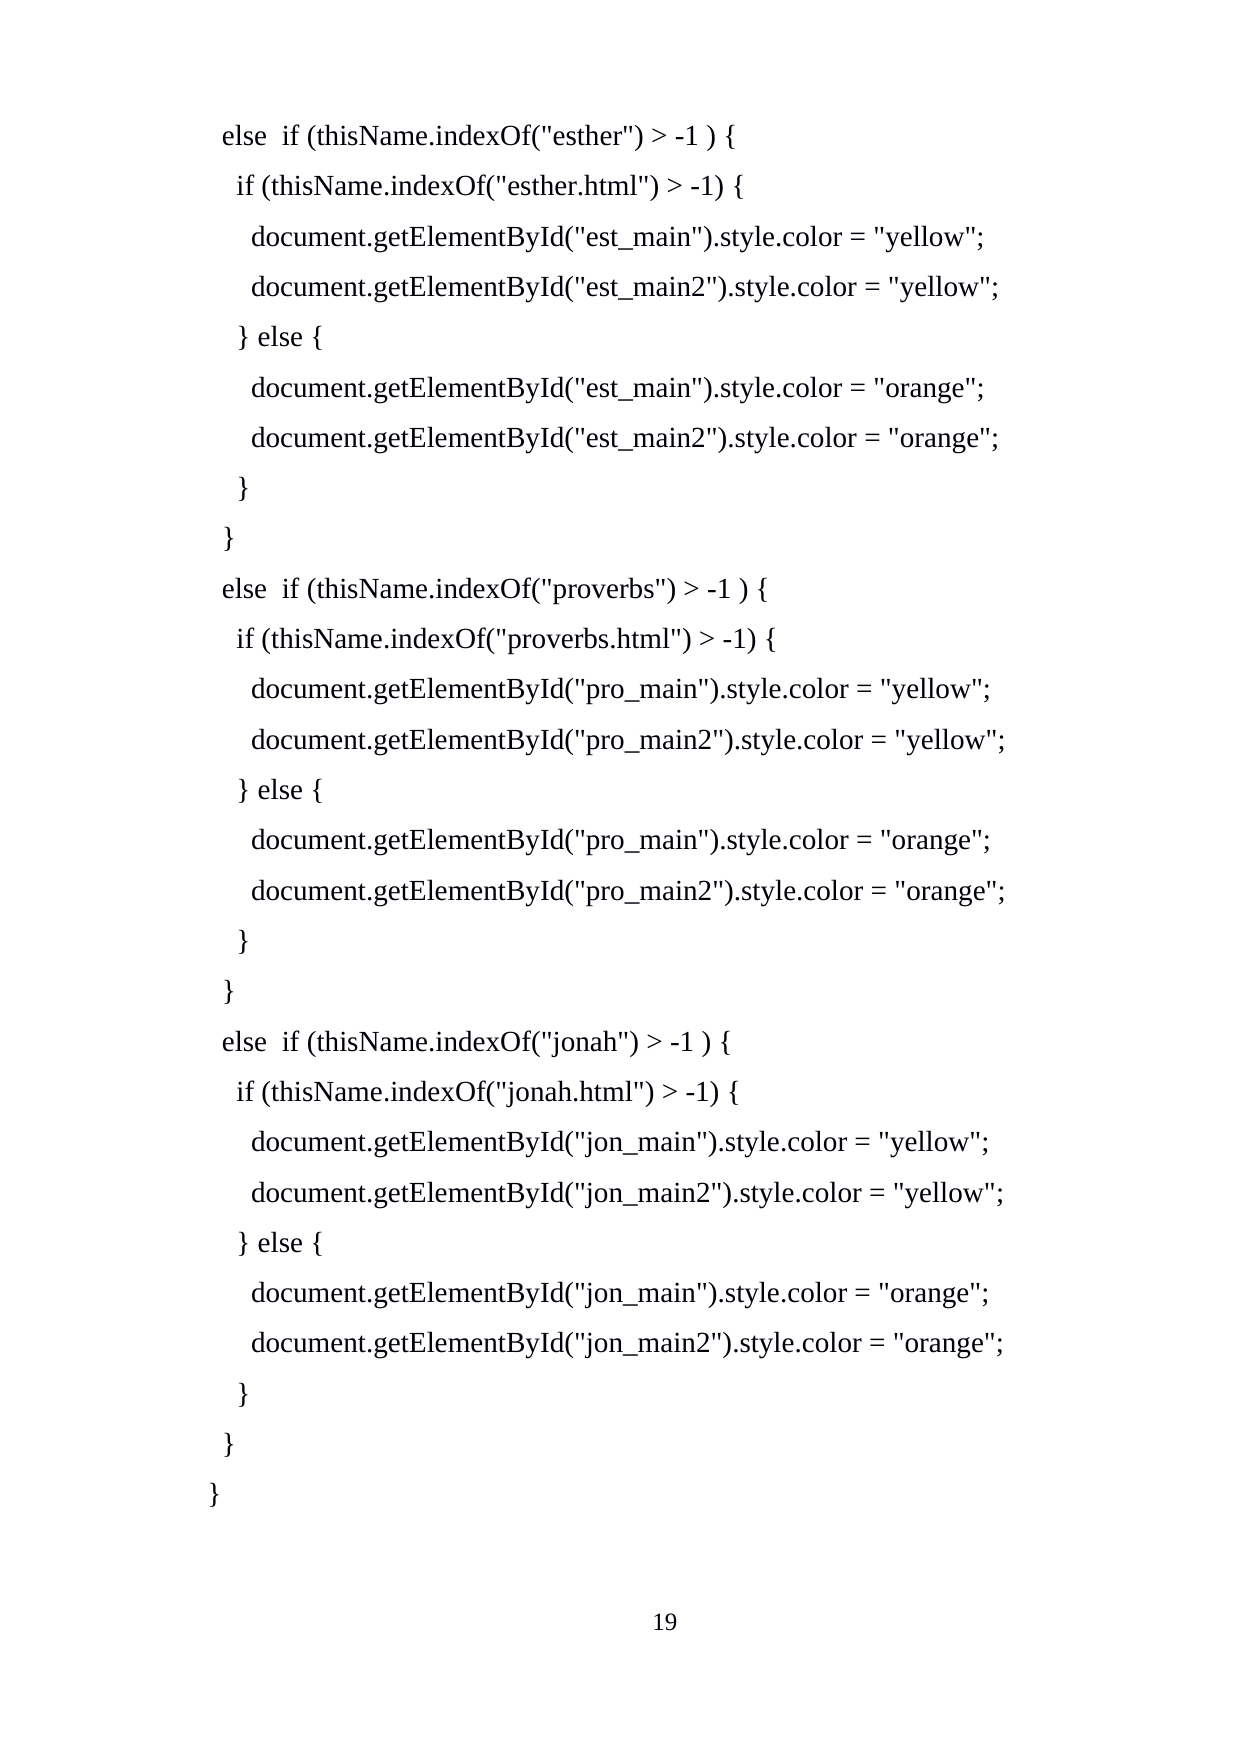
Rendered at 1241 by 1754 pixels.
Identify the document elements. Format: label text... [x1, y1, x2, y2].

text document.getElementById("est_main2").style.color = "orange"; [207, 420, 1122, 453]
text if (thisName.indexOf("proverbs.html") > -1) { [207, 621, 1122, 655]
text } [207, 1376, 1122, 1409]
text } [207, 1477, 1122, 1510]
text } else { [207, 1225, 1122, 1258]
text document.getElementById("pro_main2").style.color = "yellow"; [207, 722, 1122, 755]
text document.getElementById("jon_main").style.color = "orange"; [207, 1275, 1122, 1309]
text document.getElementById("jon_main2").style.color = "yellow"; [207, 1175, 1122, 1208]
text } [207, 923, 1122, 957]
text document.getElementById("pro_main").style.color = "yellow"; [207, 672, 1122, 705]
text document.getElementById("pro_main2").style.color = "orange"; [207, 873, 1122, 906]
text } [207, 521, 1122, 554]
text document.getElementById("est_main").style.color = "orange"; [207, 370, 1122, 403]
text document.getElementById("jon_main").style.color = "yellow"; [207, 1124, 1122, 1158]
text document.getElementById("pro_main").style.color = "orange"; [207, 822, 1122, 856]
text document.getElementById("est_main2").style.color = "yellow"; [207, 269, 1122, 303]
text } [207, 470, 1122, 504]
text } [207, 973, 1122, 1007]
text if (thisName.indexOf("esther.html") > -1) { [207, 168, 1122, 202]
text } [207, 1426, 1122, 1460]
text else if (thisName.indexOf("proverbs") > -1 ) { [207, 571, 1122, 604]
text document.getElementById("jon_main2").style.color = "orange"; [207, 1326, 1122, 1359]
text } else { [207, 319, 1122, 353]
text document.getElementById("est_main").style.color = "yellow"; [207, 219, 1122, 252]
text if (thisName.indexOf("jonah.html") > -1) { [207, 1074, 1122, 1108]
text } else { [207, 772, 1122, 806]
text else if (thisName.indexOf("jonah") > -1 ) { [207, 1024, 1122, 1057]
text else if (thisName.indexOf("esther") > -1 ) { [207, 118, 1122, 152]
